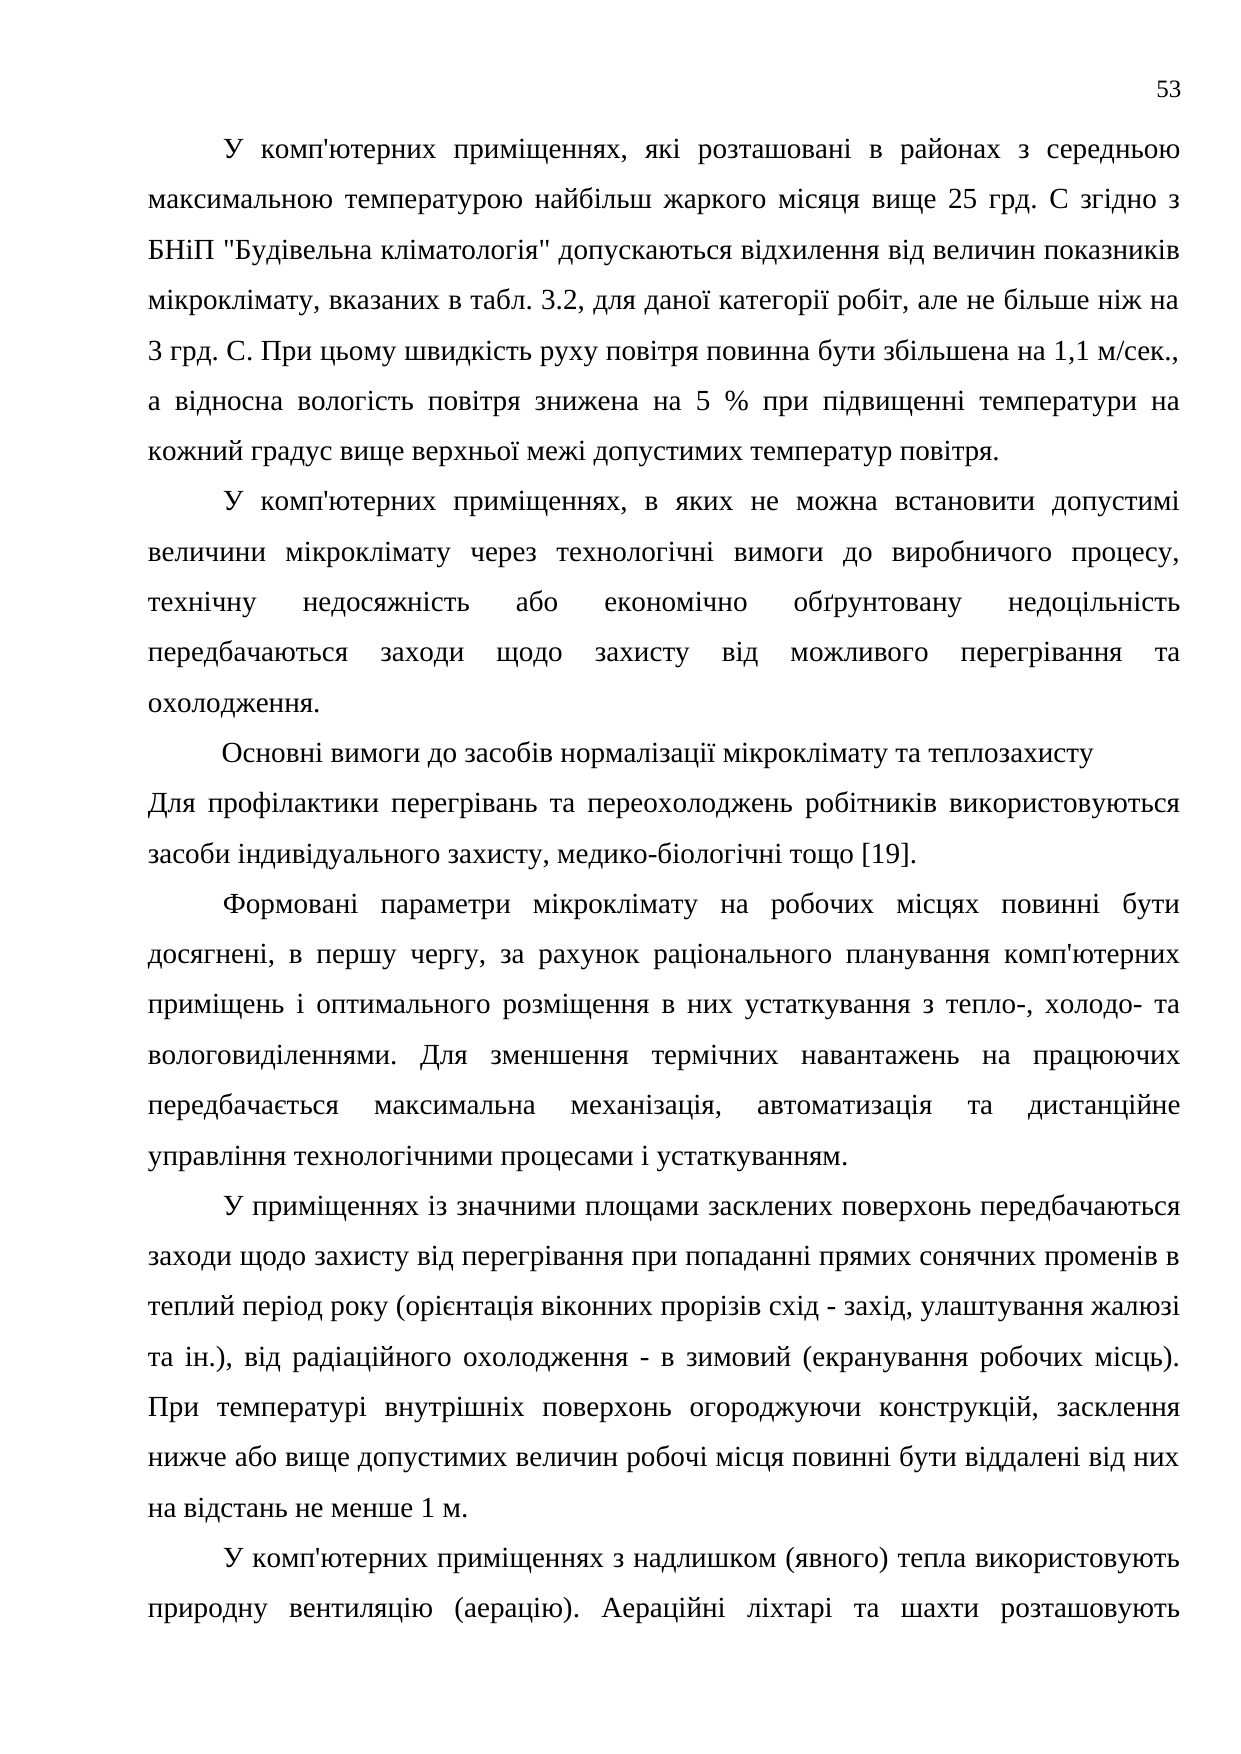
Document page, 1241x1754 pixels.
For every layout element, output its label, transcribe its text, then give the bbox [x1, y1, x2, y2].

text У комп'ютерних приміщеннях, в яких не можна встановити допустимі величини мікроклімату через технологічні вимоги до виробничого процесу, технічну недосяжність або економічно обґрунтовану недоцільність передбачаються заходи щодо захисту від можливого перегрівання та охолодження. [148, 483, 1181, 718]
text У приміщеннях із значними площами засклених поверхонь передбачаються заходи щодо захисту від перегрівання при попаданні прямих сонячних променів в теплий період року (орієнтація віконних прорізів схід - захід, улаштування жалюзі та ін.), від радіаційного охолодження - в зимовий (екранування робочих місць). При температурі внутрішніх поверхонь огороджуючи конструкцій, засклення нижче або вище допустимих величин робочі місця повинні бути віддалені від них на відстань не менше . [148, 1188, 1181, 1523]
text Формовані параметри мікроклімату на робочих місцях повинні бути досягнені, в першу чергу, за рахунок раціонального планування комп'ютерних приміщень і оптимального розміщення в них устаткування з тепло-, холодо- та вологовиділеннями. Для зменшення термічних навантажень на працюючих передбачається максимальна механізація, автоматизація та дистанційне управління технологічними процесами і устаткуванням. [148, 886, 1181, 1171]
text Основні вимоги до засобів нормалізації мікроклімату та теплозахисту [148, 735, 1181, 769]
text У комп'ютерних приміщеннях, які розташовані в районах з середньою максимальною температурою найбільш жаркого місяця вище 25 грд. С згідно з БНіП "Будівельна кліматологія" допускаються відхилення від величин показників мікроклімату, вказаних в табл. 3.2, для даної категорії робіт, але не більше ніж на 3 грд. С. При цьому швидкість руху повітря повинна бути збільшена на 1,1 м/сек., а відносна вологість повітря знижена на 5 % при підвищенні температури на кожний градус вище верхньої межі допустимих температур повітря. [148, 131, 1181, 467]
text Для профілактики перегрівань та переохолоджень робітників використовуються засоби індивідуального захисту, медико-біологічні тощо [19]. [148, 785, 1181, 869]
